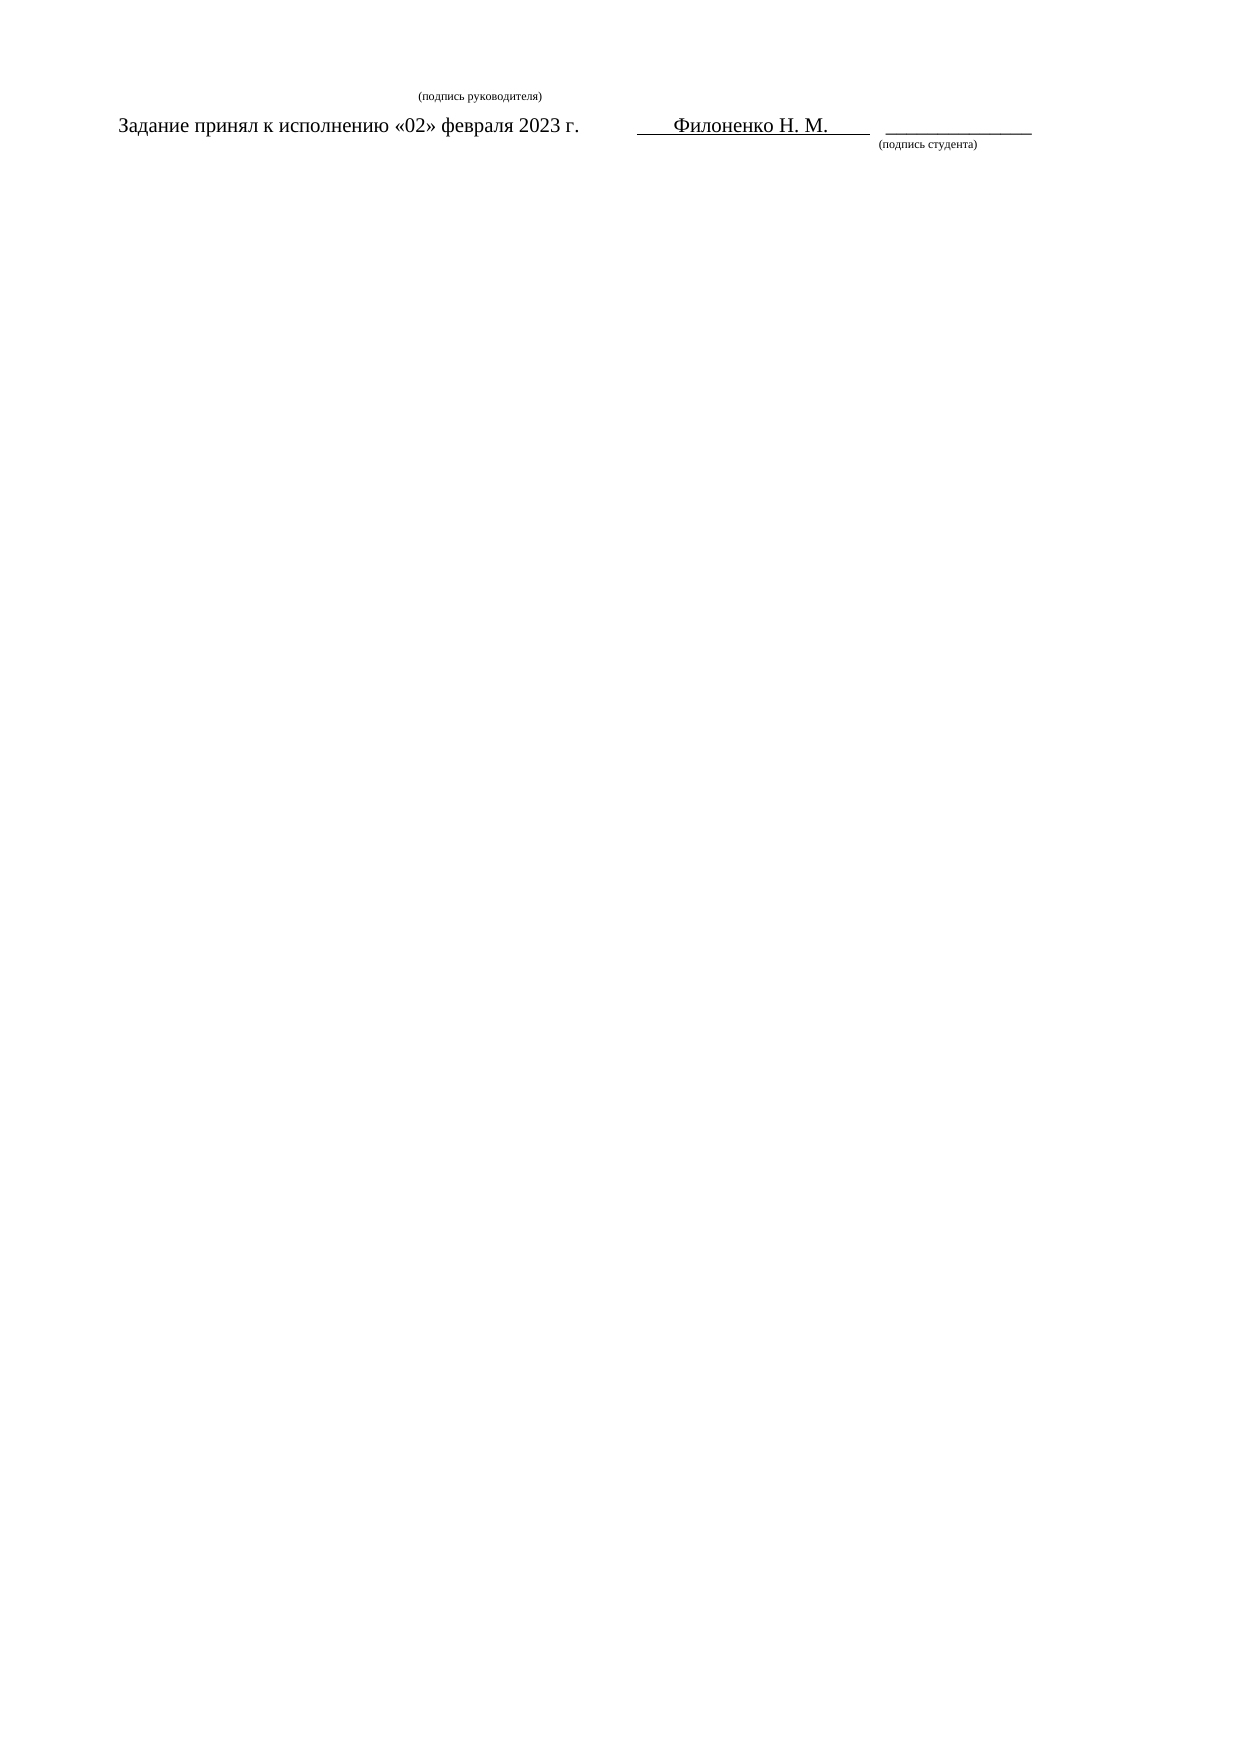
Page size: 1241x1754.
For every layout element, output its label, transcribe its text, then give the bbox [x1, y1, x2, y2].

text (подпись руководителя) [343, 89, 1152, 113]
text (подпись студента) [118, 137, 1152, 161]
text Задание принял к исполнению «02» февраля 2023 г. Филоненко Н. М. ______________ [118, 113, 1152, 137]
